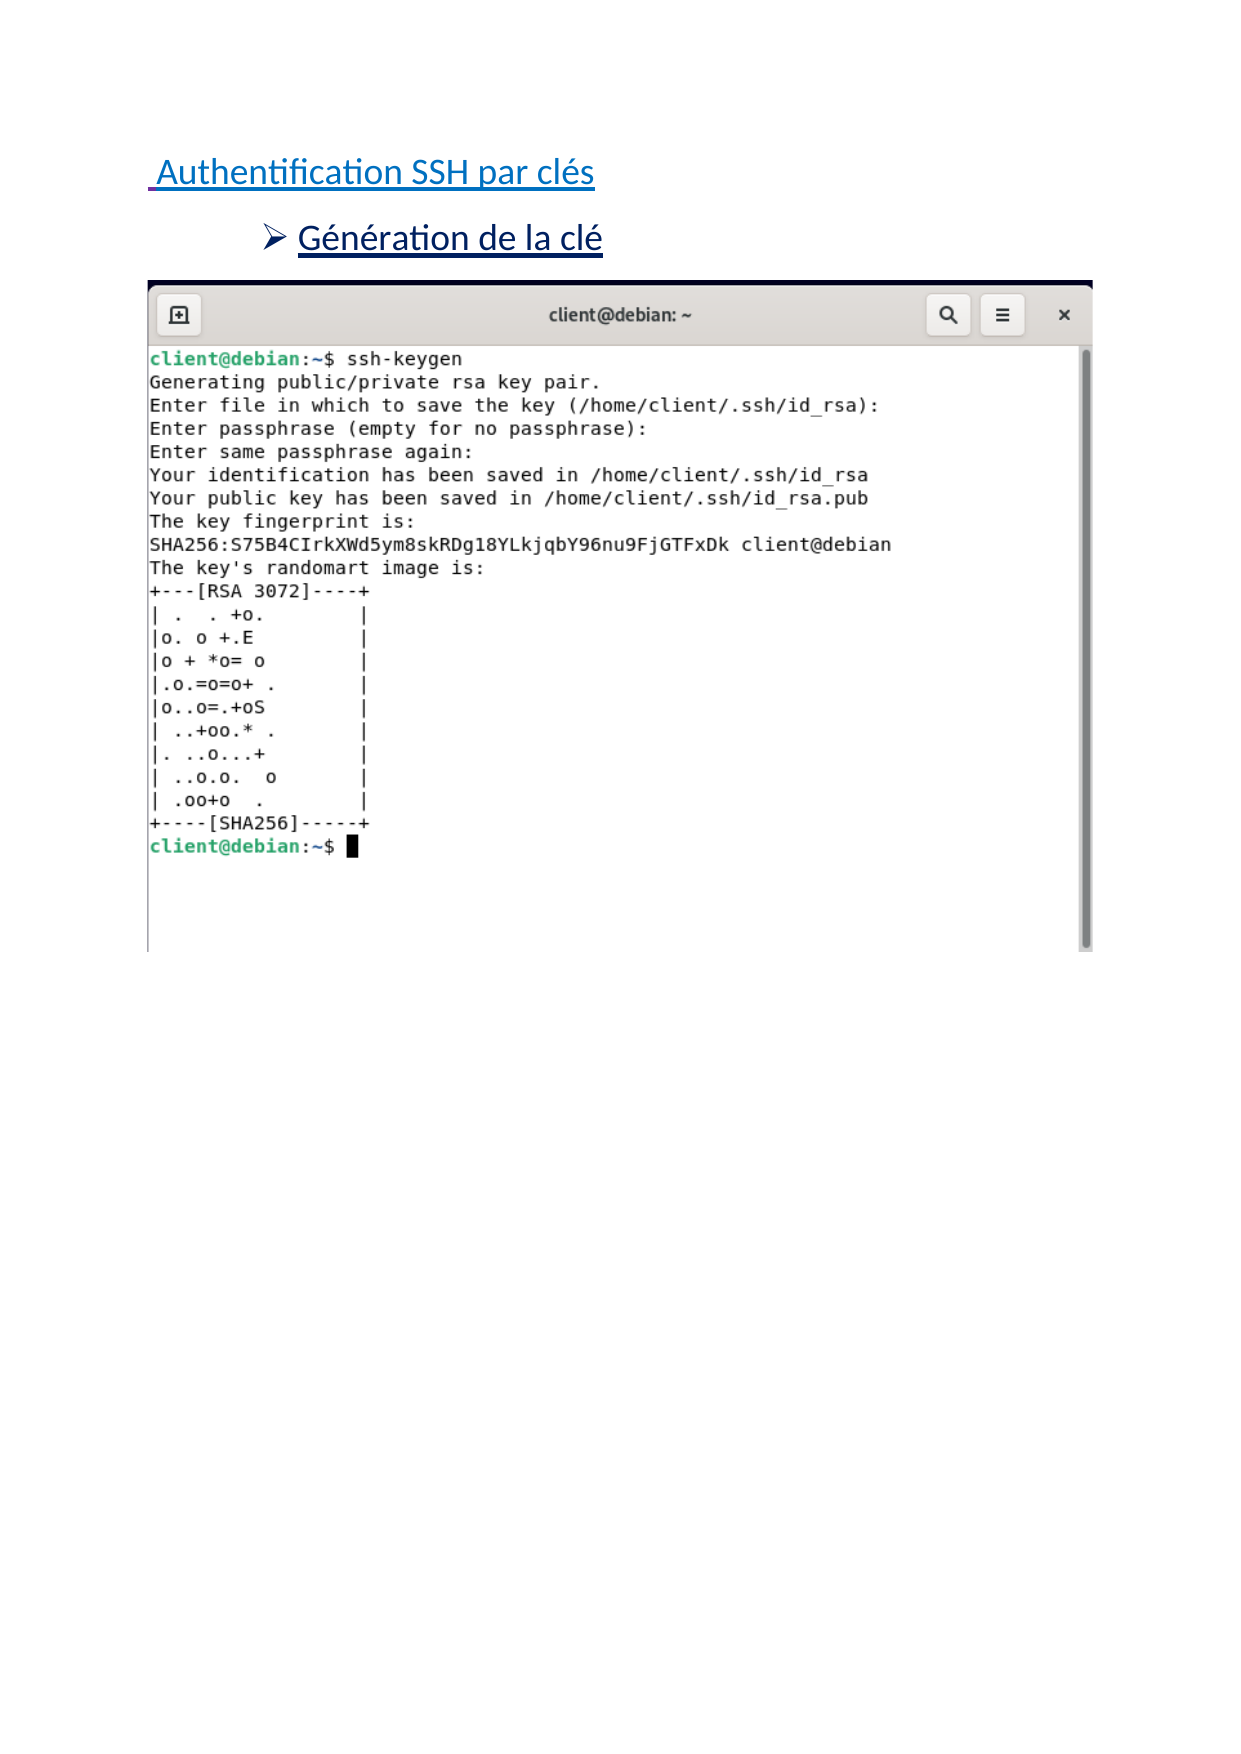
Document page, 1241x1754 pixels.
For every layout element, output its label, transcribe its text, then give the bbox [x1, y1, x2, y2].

list Génération de la clé [260, 214, 1093, 259]
text Authentification SSH par clés [148, 148, 1093, 193]
picture [147, 280, 1093, 952]
